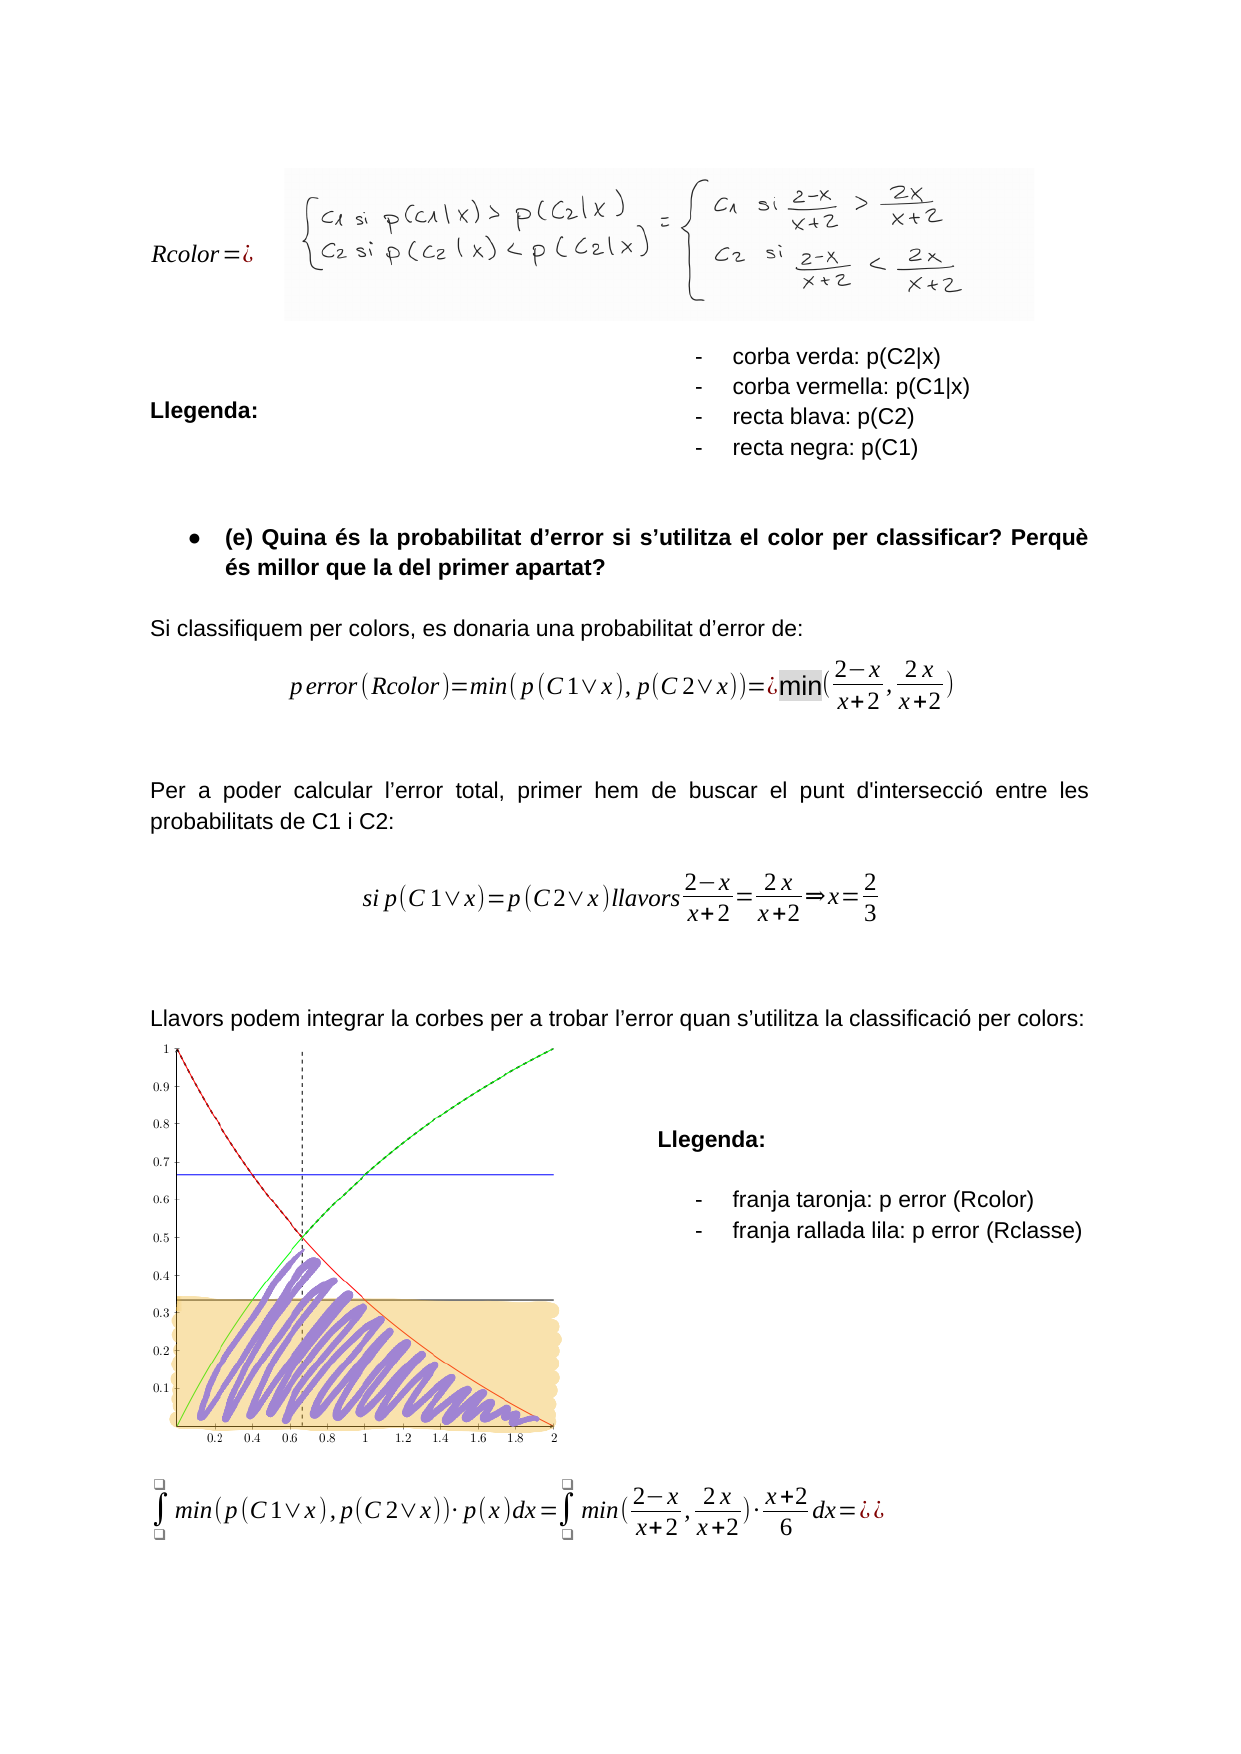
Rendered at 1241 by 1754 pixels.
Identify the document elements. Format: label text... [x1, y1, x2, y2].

list recta negra: p(C1) [695, 433, 1090, 460]
text Llegenda: [657, 1126, 1090, 1152]
list corba verda: p(C2|x) [695, 302, 1090, 369]
list franja taronja: p error (Rcolor) [695, 1186, 1090, 1213]
list (e) Quina és la probabilitat d’error si s’utilitza el color per classificar? Perquè és millor que la del primer apartat? [187, 524, 1090, 581]
list corba vermella: p(C1|x) [695, 373, 1090, 399]
text Per a poder calcular l’error total, primer hem de buscar el punt d'intersecció entre les probabilitats de C1 i C2: [150, 777, 1090, 834]
text Llegenda: [150, 397, 582, 423]
list franja rallada lila: p error (Rclasse) [695, 1217, 1090, 1243]
list recta blava: p(C2) [695, 403, 1090, 430]
picture [150, 1035, 576, 1446]
picture [284, 168, 1035, 321]
text min [150, 656, 1090, 715]
text Si classifiquem per colors, es donaria una probabilitat d’error de: [150, 615, 1090, 641]
text Llavors podem integrar la corbes per a trobar l’error quan s’utilitza la classificació per colors: [150, 1005, 1090, 1032]
